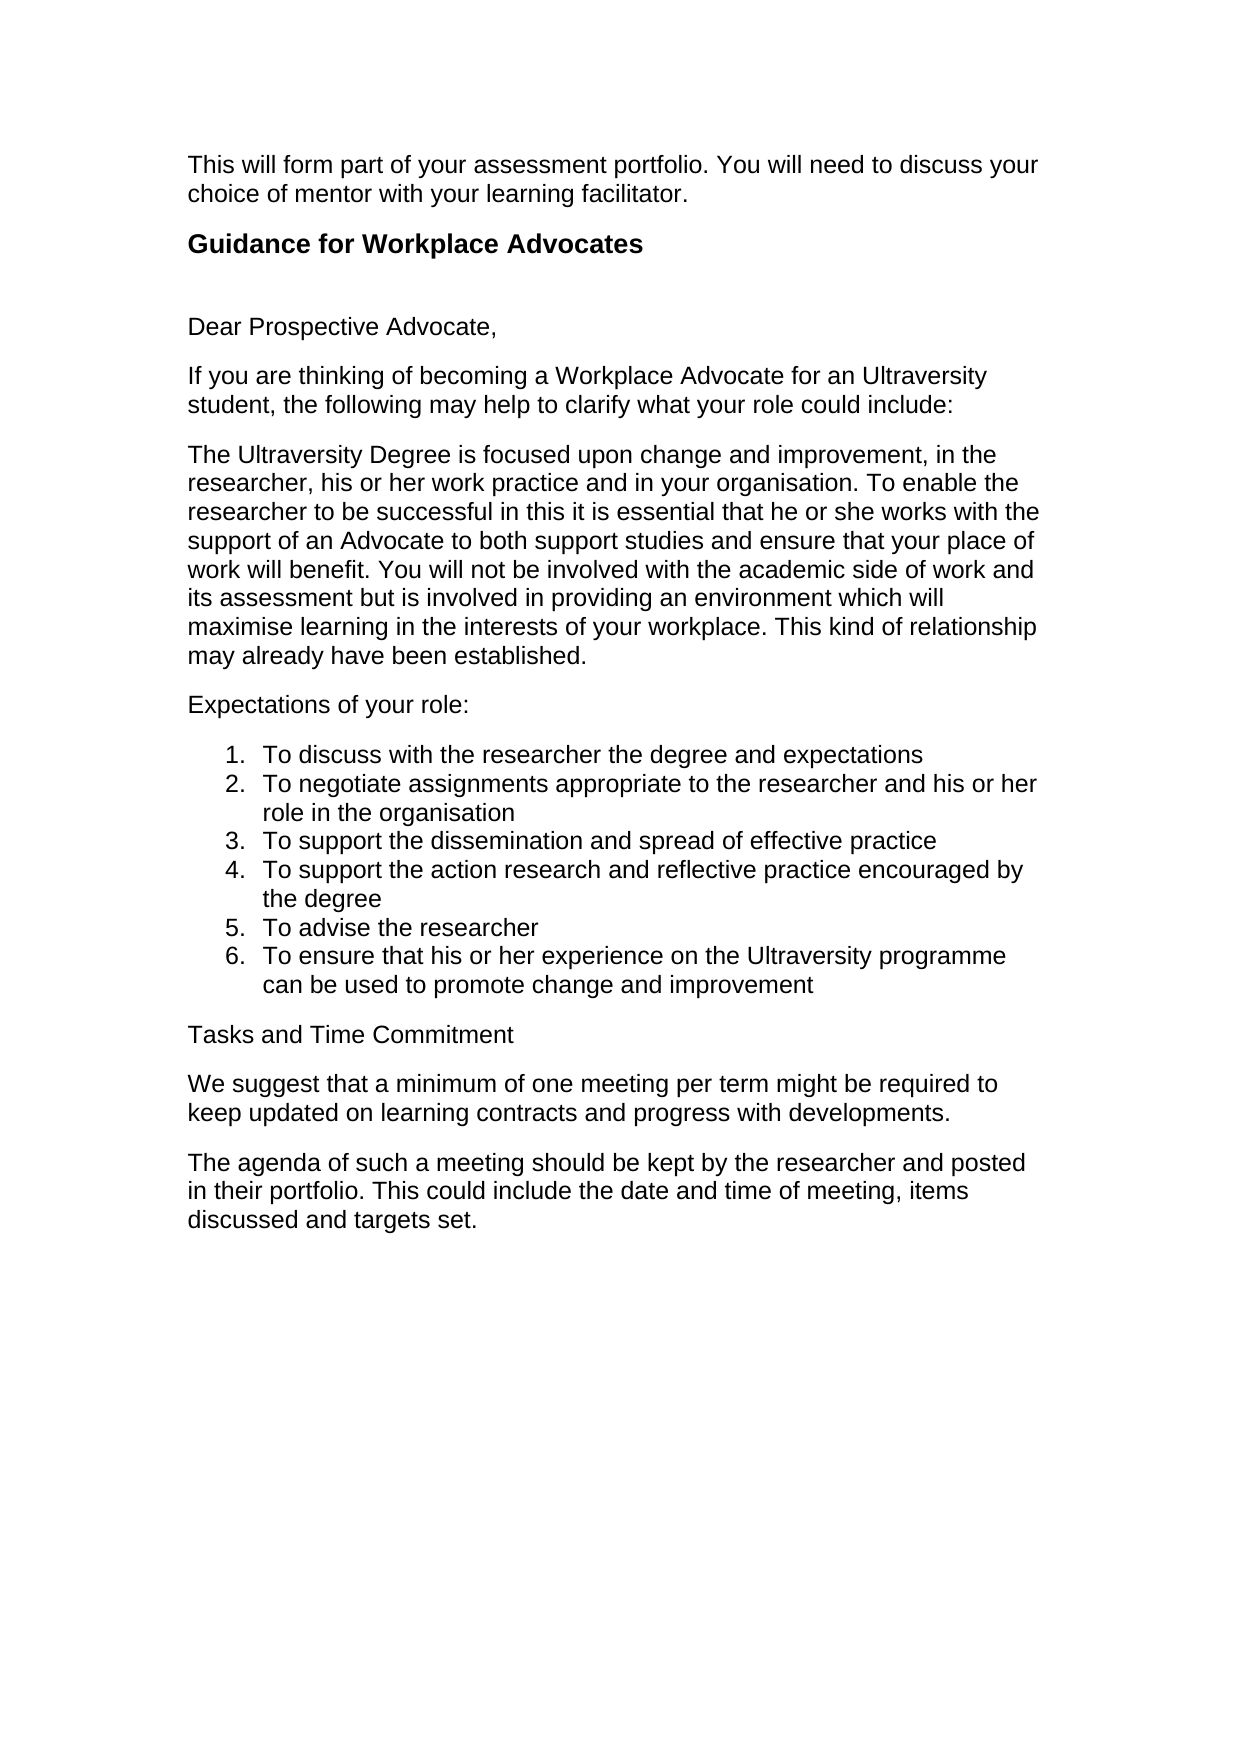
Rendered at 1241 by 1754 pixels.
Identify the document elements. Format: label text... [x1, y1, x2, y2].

list To discuss with the researcher the degree and expectations [225, 740, 1053, 769]
text If you are thinking of becoming a Workplace Advocate for an Ultraversity student, the following may help to clarify what your role could include: [187, 361, 1053, 419]
text Dear Prospective Advocate, [187, 312, 1053, 340]
text We suggest that a minimum of one meeting per term might be required to keep updated on learning contracts and progress with developments. [187, 1069, 1053, 1127]
list To support the dissemination and spread of effective practice [225, 826, 1053, 855]
text Tasks and Time Commitment [187, 1019, 1053, 1048]
subtitle Guidance for Workplace Advocates [187, 228, 1053, 259]
text The Ultraversity Degree is focused upon change and improvement, in the researcher, his or her work practice and in your organisation. To enable the researcher to be successful in this it is essential that he or she works with the support of an Advocate to both support studies and ensure that your place of work will benefit. You will not be involved with the academic side of work and its assessment but is involved in providing an environment which will maximise learning in the interests of your workplace. This kind of relationship may already have been established. [187, 439, 1053, 669]
list To advise the researcher [225, 912, 1053, 941]
list To ensure that his or her experience on the Ultraversity programme can be used to promote change and improvement [225, 941, 1053, 999]
list To negotiate assignments appropriate to the researcher and his or her role in the organisation [225, 769, 1053, 826]
text This will form part of your assessment portfolio. You will need to discuss your choice of mentor with your learning facilitator. [187, 150, 1053, 207]
list To support the action research and reflective practice encouraged by the degree [225, 855, 1053, 912]
text The agenda of such a meeting should be kept by the researcher and posted in their portfolio. This could include the date and time of meeting, items discussed and targets set. [187, 1147, 1053, 1234]
text Expectations of your role: [187, 690, 1053, 719]
